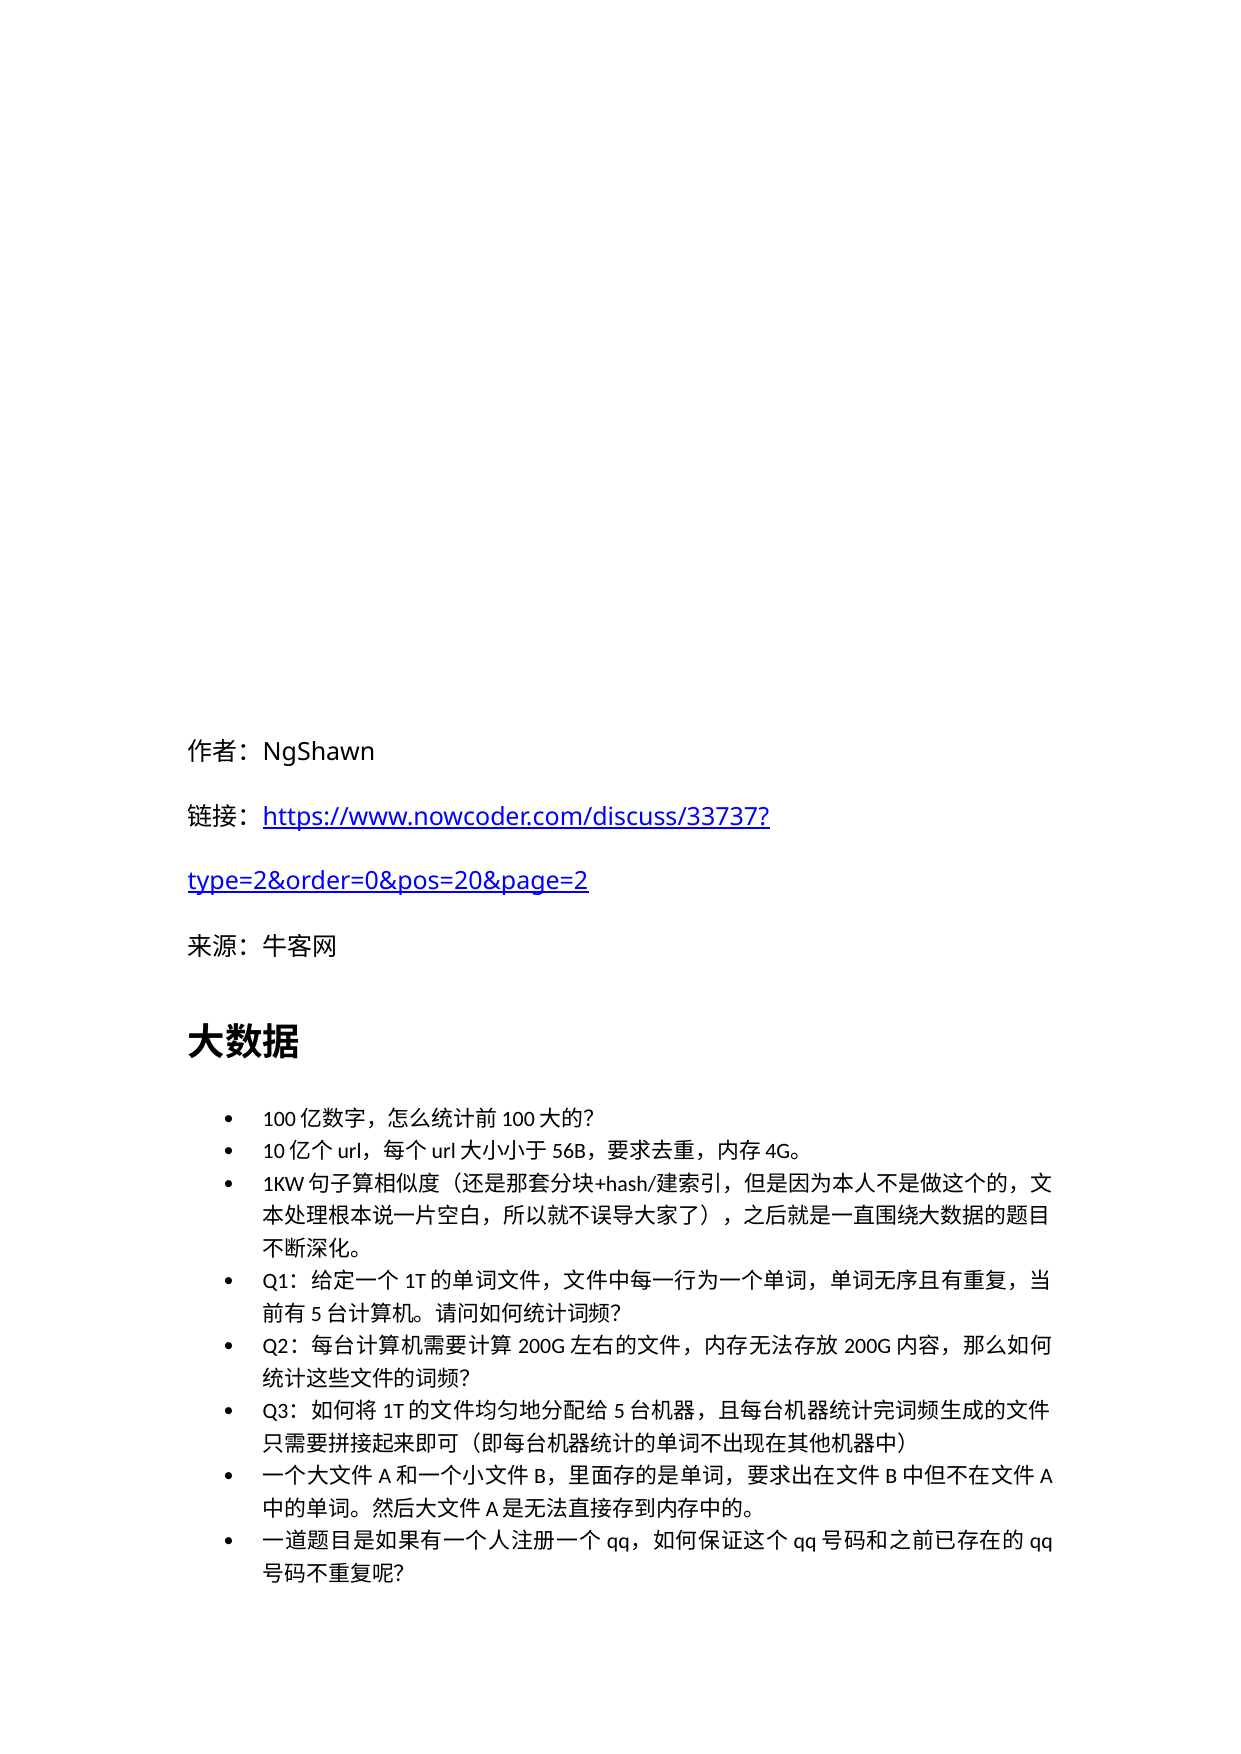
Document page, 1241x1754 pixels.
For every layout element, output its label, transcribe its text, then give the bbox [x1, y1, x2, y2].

list 1KW句子算相似度（还是那套分块+hash/建索引，但是因为本人不是做这个的，文本处理根本说一片空白，所以就不误导大家了），之后就是一直围绕大数据的题目不断深化。 [225, 1165, 1053, 1263]
list 一道题目是如果有一个人注册一个qq，如何保证这个qq号码和之前已存在的qq号码不重复呢？ [225, 1523, 1053, 1588]
list Q3：如何将1T的文件均匀地分配给5台机器，且每台机器统计完词频生成的文件只需要拼接起来即可（即每台机器统计的单词不出现在其他机器中） [225, 1393, 1053, 1458]
subtitle 大数据 [187, 1006, 1053, 1071]
list 100亿数字，怎么统计前100大的？ [225, 1100, 1053, 1133]
text 作者：NgShawn 链接：https://www.nowcoder.com/discuss/33737?type=2&order=0&pos=20&page=2 来源：牛客网 [187, 717, 1053, 977]
list Q2：每台计算机需要计算200G左右的文件，内存无法存放200G内容，那么如何统计这些文件的词频？ [225, 1328, 1053, 1393]
list 10亿个url，每个url大小小于56B，要求去重，内存4G。 [225, 1133, 1053, 1165]
list Q1：给定一个1T的单词文件，文件中每一行为一个单词，单词无序且有重复，当前有5台计算机。请问如何统计词频？ [225, 1263, 1053, 1328]
list 一个大文件A和一个小文件B，里面存的是单词，要求出在文件B中但不在文件A中的单词。然后大文件A是无法直接存到内存中的。 [225, 1458, 1053, 1523]
